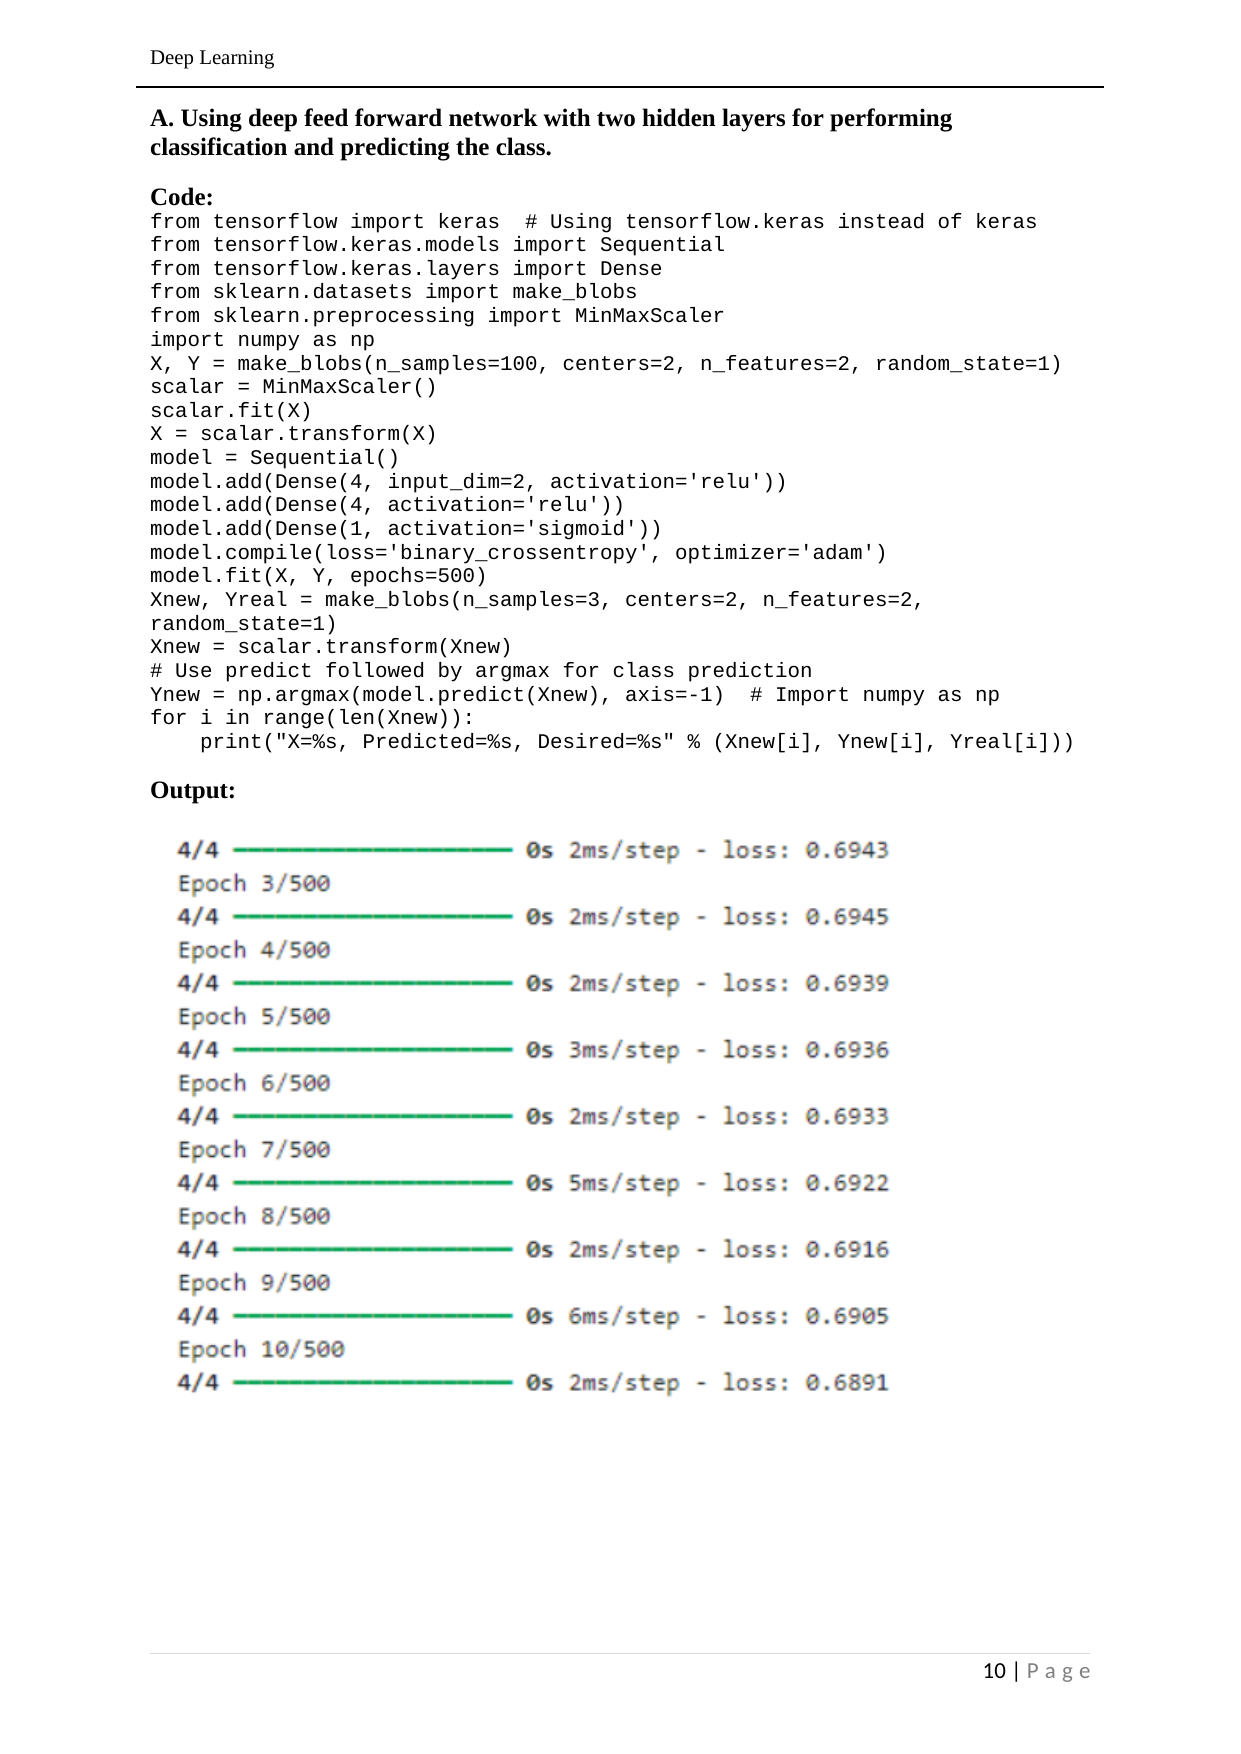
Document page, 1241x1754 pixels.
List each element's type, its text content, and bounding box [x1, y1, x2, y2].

text for i in range(len(Xnew)): [150, 707, 1090, 731]
picture [150, 825, 949, 1405]
text from tensorflow.keras.layers import Dense [150, 258, 1090, 282]
text X, Y = make_blobs(n_samples=100, centers=2, n_features=2, random_state=1) [150, 352, 1090, 376]
text Xnew = scalar.transform(Xnew) [150, 636, 1090, 660]
text from tensorflow import keras # Using tensorflow.keras instead of keras [150, 211, 1090, 234]
text model.add(Dense(4, activation='relu')) [150, 494, 1090, 518]
text from sklearn.datasets import make_blobs [150, 282, 1090, 305]
text from sklearn.preprocessing import MinMaxScaler [150, 305, 1090, 329]
text Xnew, Yreal = make_blobs(n_samples=3, centers=2, n_features=2, random_state=1) [150, 589, 1090, 636]
text A. Using deep feed forward network with two hidden layers for performing classification and predicting the class. [150, 103, 1090, 161]
text print("X=%s, Predicted=%s, Desired=%s" % (Xnew[i], Ynew[i], Yreal[i])) [150, 731, 1090, 754]
text X = scalar.transform(X) [150, 423, 1090, 447]
text model.compile(loss='binary_crossentropy', optimizer='adam') [150, 542, 1090, 565]
text scalar.fit(X) [150, 400, 1090, 423]
text model = Sequential() [150, 447, 1090, 471]
text Code: [150, 182, 1090, 211]
text # Use predict followed by argmax for class prediction [150, 660, 1090, 683]
text model.add(Dense(4, input_dim=2, activation='relu')) [150, 471, 1090, 494]
text scalar = MinMaxScaler() [150, 376, 1090, 400]
text Output: [150, 775, 1090, 804]
text model.fit(X, Y, epochs=500) [150, 565, 1090, 589]
text import numpy as np [150, 329, 1090, 352]
text model.add(Dense(1, activation='sigmoid')) [150, 518, 1090, 542]
text Ynew = np.argmax(model.predict(Xnew), axis=-1) # Import numpy as np [150, 683, 1090, 707]
text from tensorflow.keras.models import Sequential [150, 234, 1090, 258]
